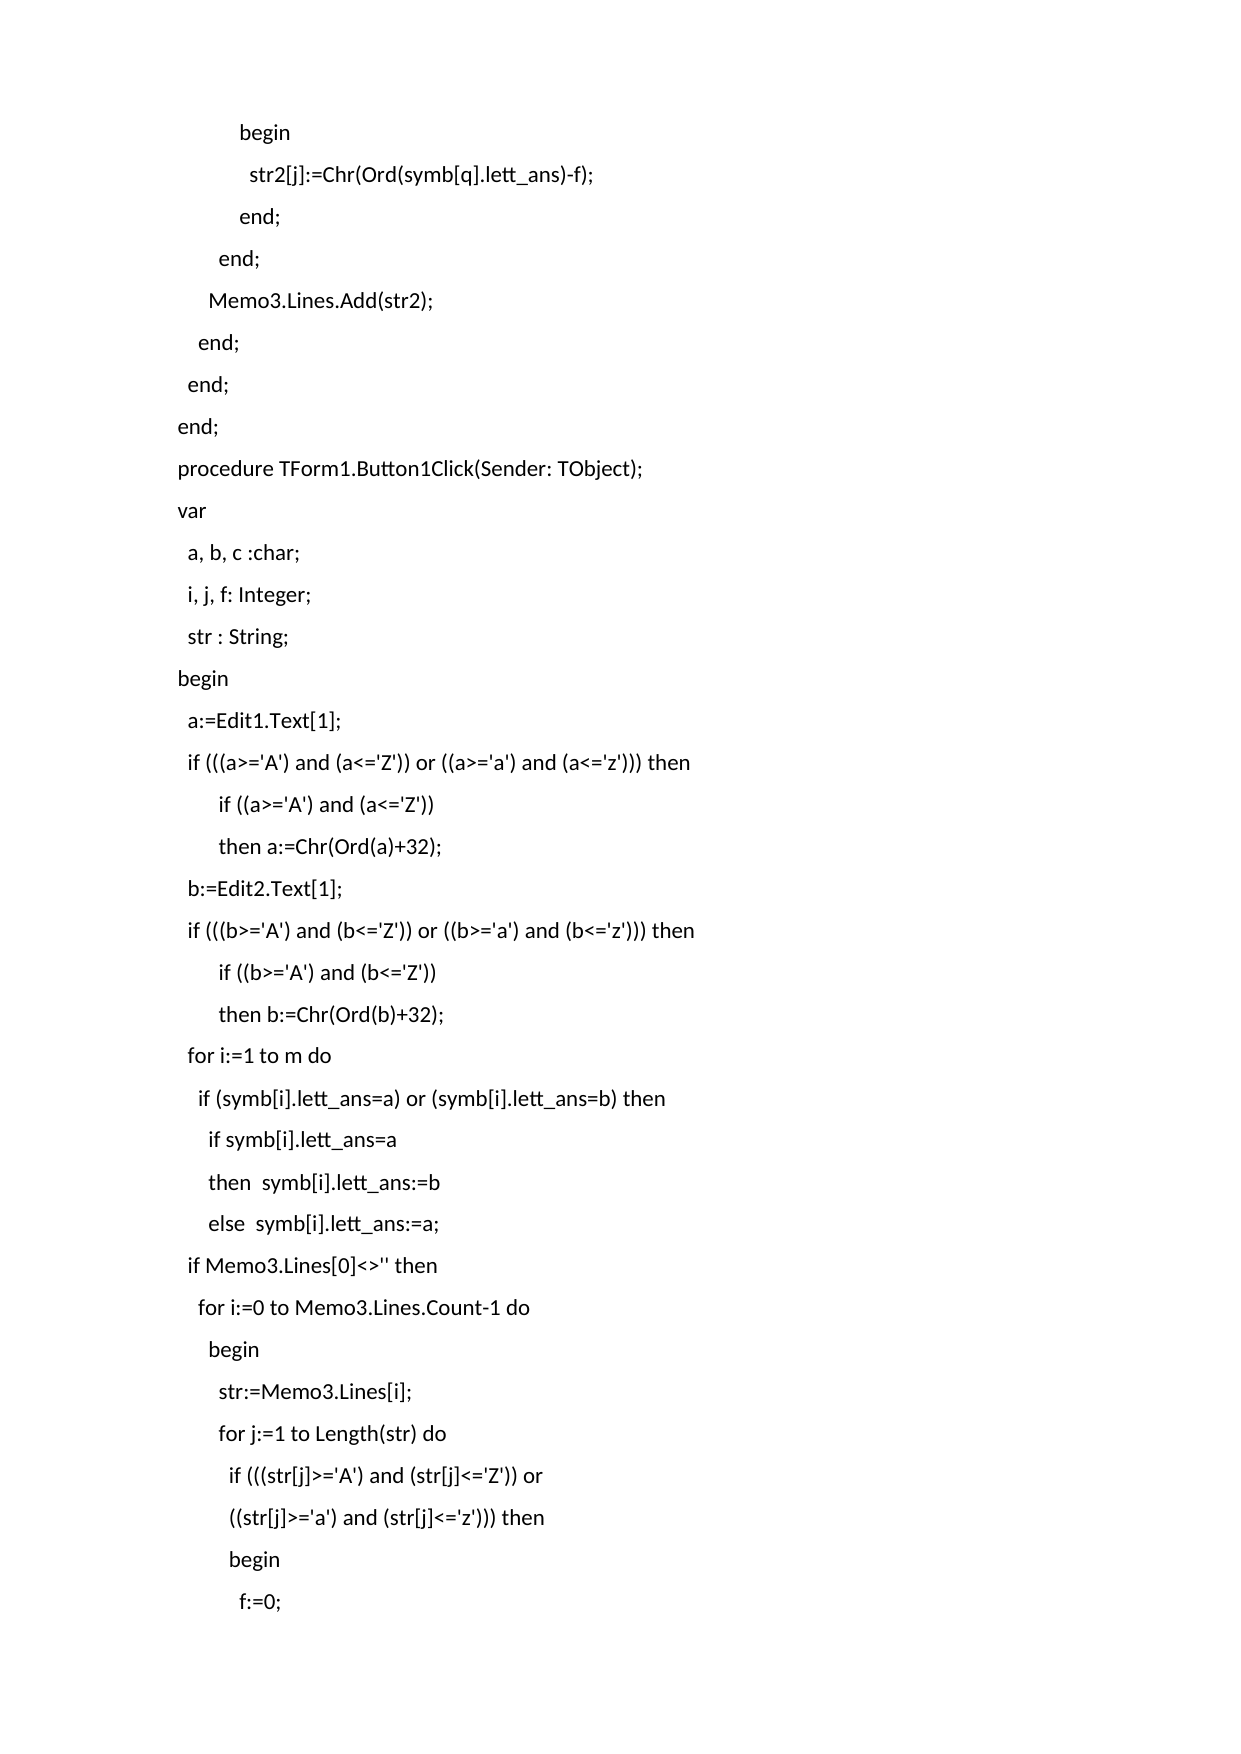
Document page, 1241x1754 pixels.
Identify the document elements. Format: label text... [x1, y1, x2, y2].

text else symb[i].lett_ans:=a; [177, 1209, 1152, 1238]
text end; [177, 328, 1152, 356]
text then a:=Chr(Ord(a)+32); [177, 832, 1152, 860]
text for i:=0 to Memo3.Lines.Count-1 do [177, 1293, 1152, 1322]
text ((str[j]>='a') and (str[j]<='z'))) then [177, 1503, 1152, 1531]
text then symb[i].lett_ans:=b [177, 1168, 1152, 1196]
text i, j, f: Integer; [177, 580, 1152, 608]
text if ((a>='A') and (a<='Z')) [177, 790, 1152, 818]
text end; [177, 202, 1152, 230]
text if ((b>='A') and (b<='Z')) [177, 958, 1152, 986]
text if (symb[i].lett_ans=a) or (symb[i].lett_ans=b) then [177, 1084, 1152, 1112]
text str:=Memo3.Lines[i]; [177, 1377, 1152, 1406]
text Memo3.Lines.Add(str2); [177, 286, 1152, 314]
text if symb[i].lett_ans=a [177, 1126, 1152, 1154]
text if (((b>='A') and (b<='Z')) or ((b>='a') and (b<='z'))) then [177, 916, 1152, 944]
text var [177, 496, 1152, 524]
text end; [177, 244, 1152, 272]
text if (((str[j]>='A') and (str[j]<='Z')) or [177, 1461, 1152, 1489]
text then b:=Chr(Ord(b)+32); [177, 1000, 1152, 1028]
text for j:=1 to Length(str) do [177, 1419, 1152, 1447]
text str2[j]:=Chr(Ord(symb[q].lett_ans)-f); [177, 160, 1152, 188]
text a:=Edit1.Text[1]; [177, 706, 1152, 734]
text begin [177, 1545, 1152, 1573]
text f:=0; [177, 1587, 1152, 1615]
text end; [177, 370, 1152, 398]
text begin [177, 664, 1152, 692]
text begin [177, 118, 1152, 146]
text if Memo3.Lines[0]<>'' then [177, 1252, 1152, 1279]
text a, b, c :char; [177, 538, 1152, 566]
text str : String; [177, 622, 1152, 650]
text for i:=1 to m do [177, 1042, 1152, 1070]
text begin [177, 1336, 1152, 1363]
text if (((a>='A') and (a<='Z')) or ((a>='a') and (a<='z'))) then [177, 748, 1152, 776]
text end; [177, 412, 1152, 440]
text procedure TForm1.Button1Click(Sender: TObject); [177, 454, 1152, 482]
text b:=Edit2.Text[1]; [177, 874, 1152, 902]
